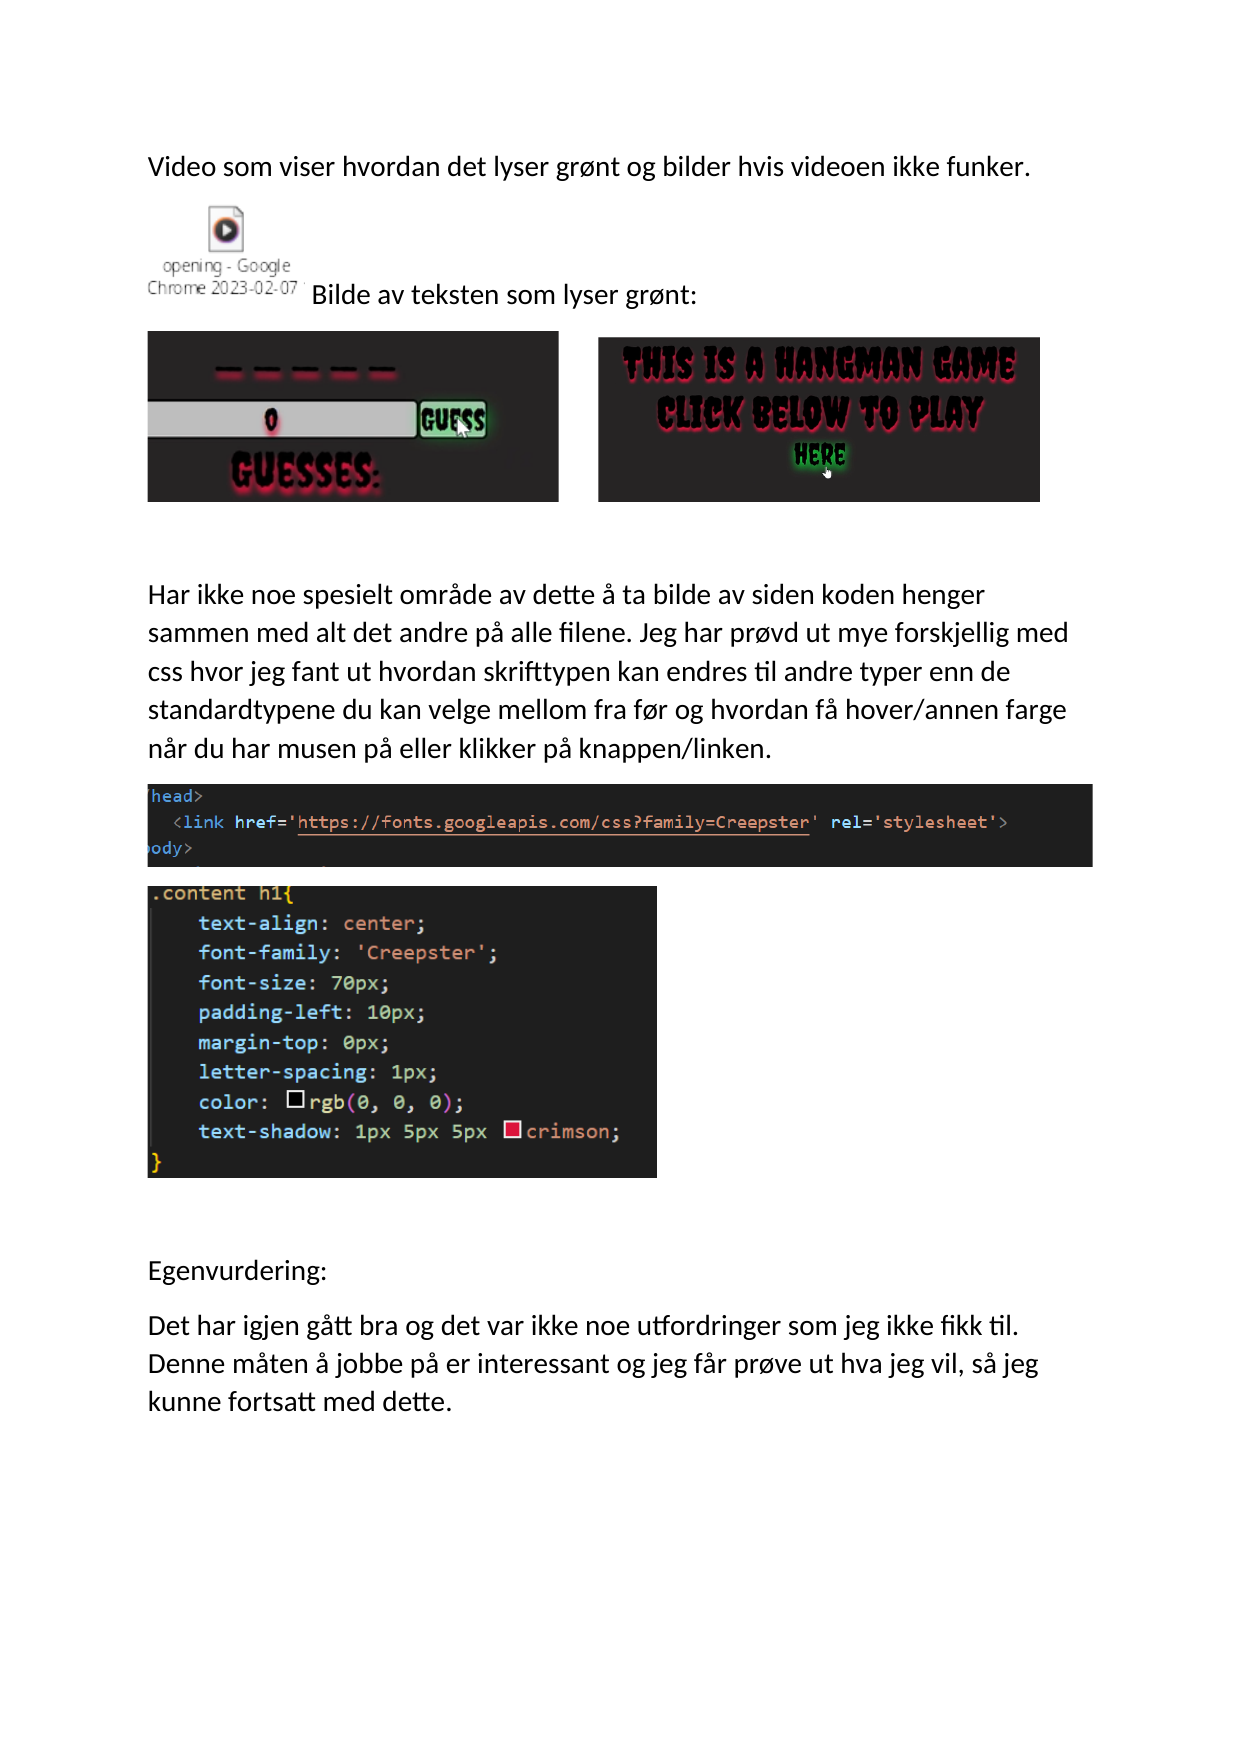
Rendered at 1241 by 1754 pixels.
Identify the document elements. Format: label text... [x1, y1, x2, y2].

text Bilde av teksten som lyser grønt: [148, 203, 1093, 312]
text Egenvurdering: [148, 1252, 1093, 1287]
text Har ikke noe spesielt område av dette å ta bilde av siden koden henger sammen med alt det andre på alle filene. Jeg har prøvd ut mye forskjellig med css hvor jeg fant ut hvordan skrifttypen kan endres til andre typer enn de standardtypene du kan velge mellom fra før og hvordan få hover/annen farge når du har musen på eller klikker på knappen/linken. [148, 576, 1093, 765]
picture [147, 331, 559, 502]
picture [147, 886, 657, 1178]
text Det har igjen gått bra og det var ikke noe utfordringer som jeg ikke fikk til. Denne måten å jobbe på er interessant og jeg får prøve ut hva jeg vil, så jeg kunne fortsatt med dette. [148, 1307, 1093, 1419]
picture [598, 337, 1040, 502]
picture [147, 784, 1093, 867]
text Video som viser hvordan det lyser grønt og bilder hvis videoen ikke funker. [148, 148, 1093, 183]
